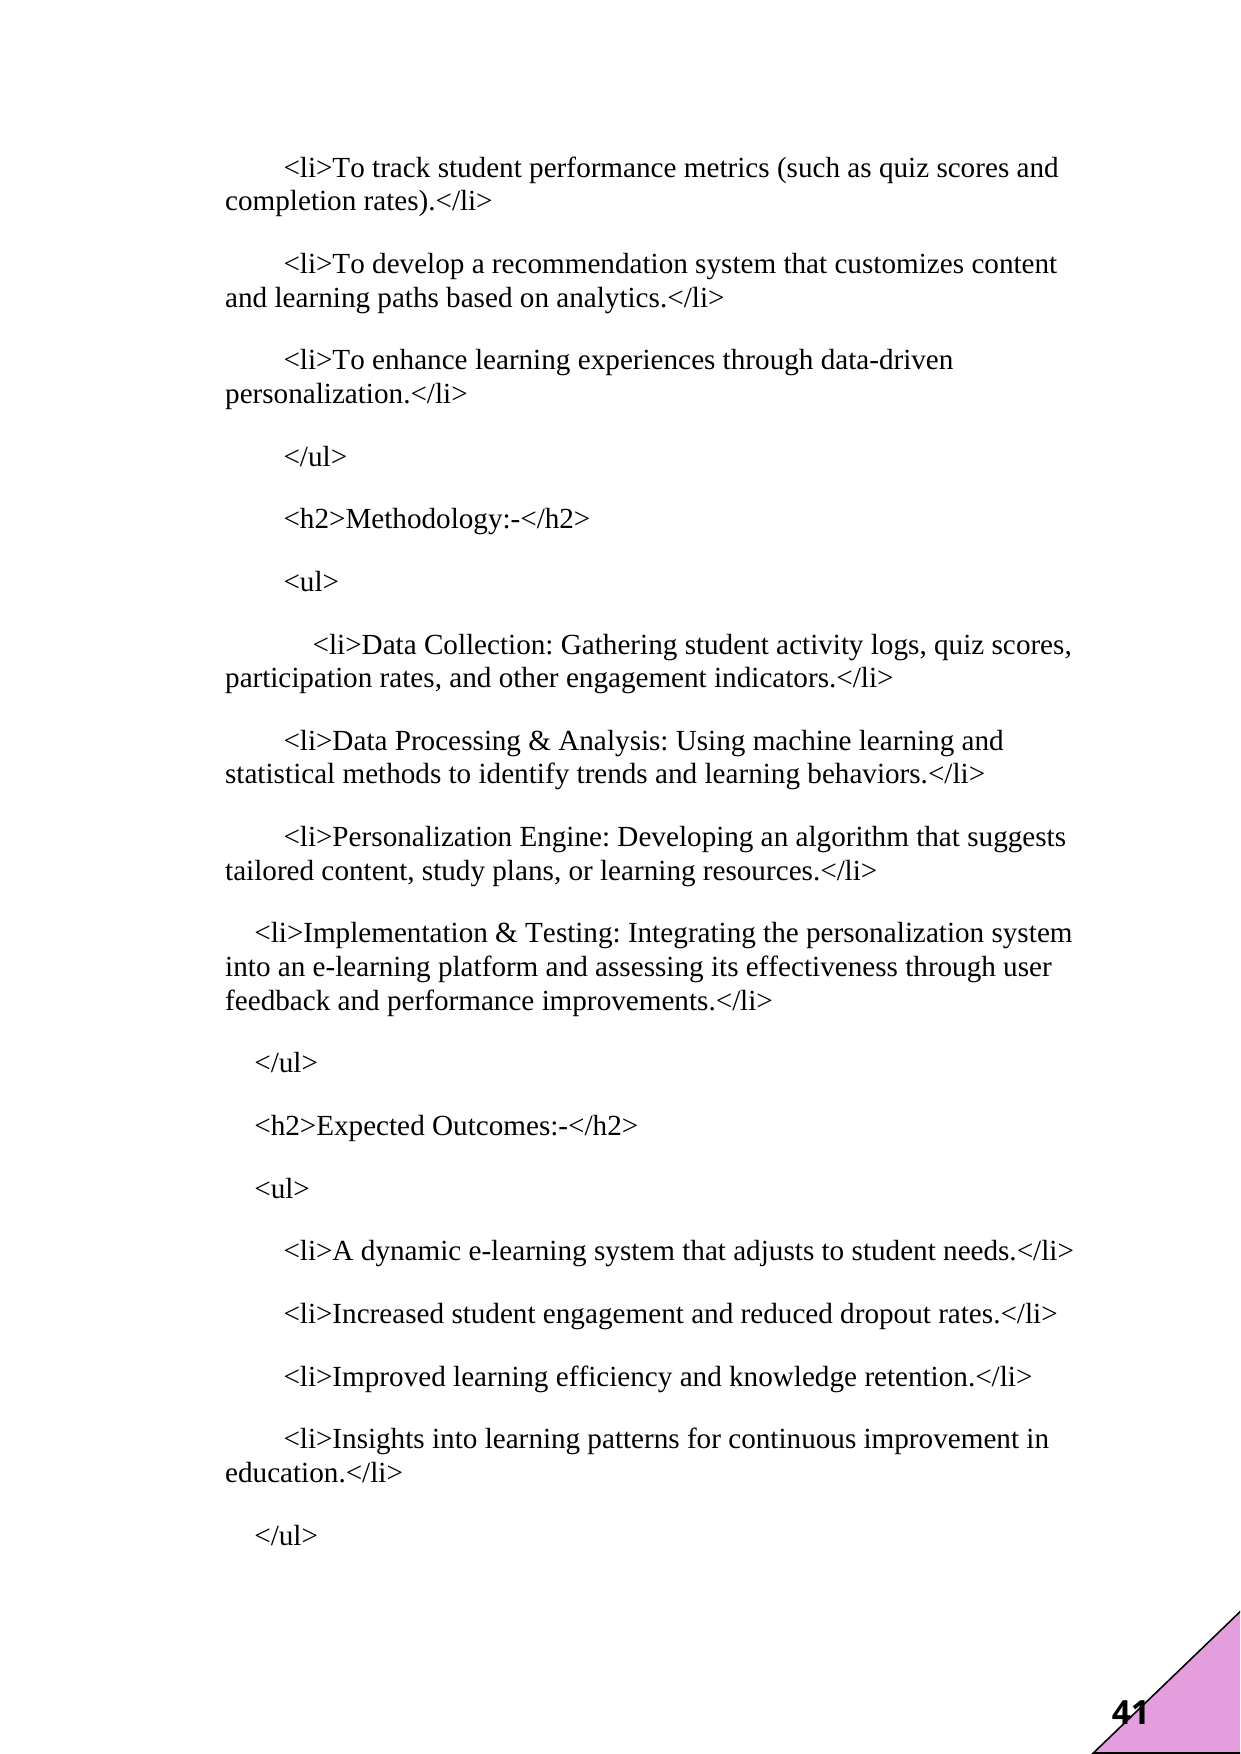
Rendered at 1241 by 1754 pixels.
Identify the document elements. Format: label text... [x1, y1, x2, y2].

text <li>To enhance learning experiences through data-driven personalization.</li> [225, 342, 1090, 409]
text <ul> [225, 564, 1090, 598]
text </ul> [225, 1045, 1090, 1079]
text <li>Insights into learning patterns for continuous improvement in education.</li> [225, 1422, 1090, 1489]
text <h2>Expected Outcomes:-</h2> [225, 1108, 1090, 1142]
text <li>Data Collection: Gathering student activity logs, quiz scores, participation rates, and other engagement indicators.</li> [225, 627, 1090, 694]
text <h2>Methodology:-</h2> [225, 501, 1090, 535]
text <li>Data Processing & Analysis: Using machine learning and statistical methods to identify trends and learning behaviors.</li> [225, 723, 1090, 790]
text <li>To track student performance metrics (such as quiz scores and completion rates).</li> [225, 150, 1090, 217]
text <li>To develop a recommendation system that customizes content and learning paths based on analytics.</li> [225, 246, 1090, 313]
text <ul> [225, 1171, 1090, 1204]
text <li>Increased student engagement and reduced dropout rates.</li> [225, 1296, 1090, 1330]
text <li>Implementation & Testing: Integrating the personalization system into an e-learning platform and assessing its effectiveness through user feedback and performance improvements.</li> [225, 916, 1090, 1016]
text </ul> [225, 439, 1090, 472]
text <li>A dynamic e-learning system that adjusts to student needs.</li> [225, 1233, 1090, 1267]
text <li>Improved learning efficiency and knowledge retention.</li> [225, 1359, 1090, 1392]
text <li>Personalization Engine: Developing an algorithm that suggests tailored content, study plans, or learning resources.</li> [225, 819, 1090, 886]
text </ul> [225, 1518, 1090, 1551]
